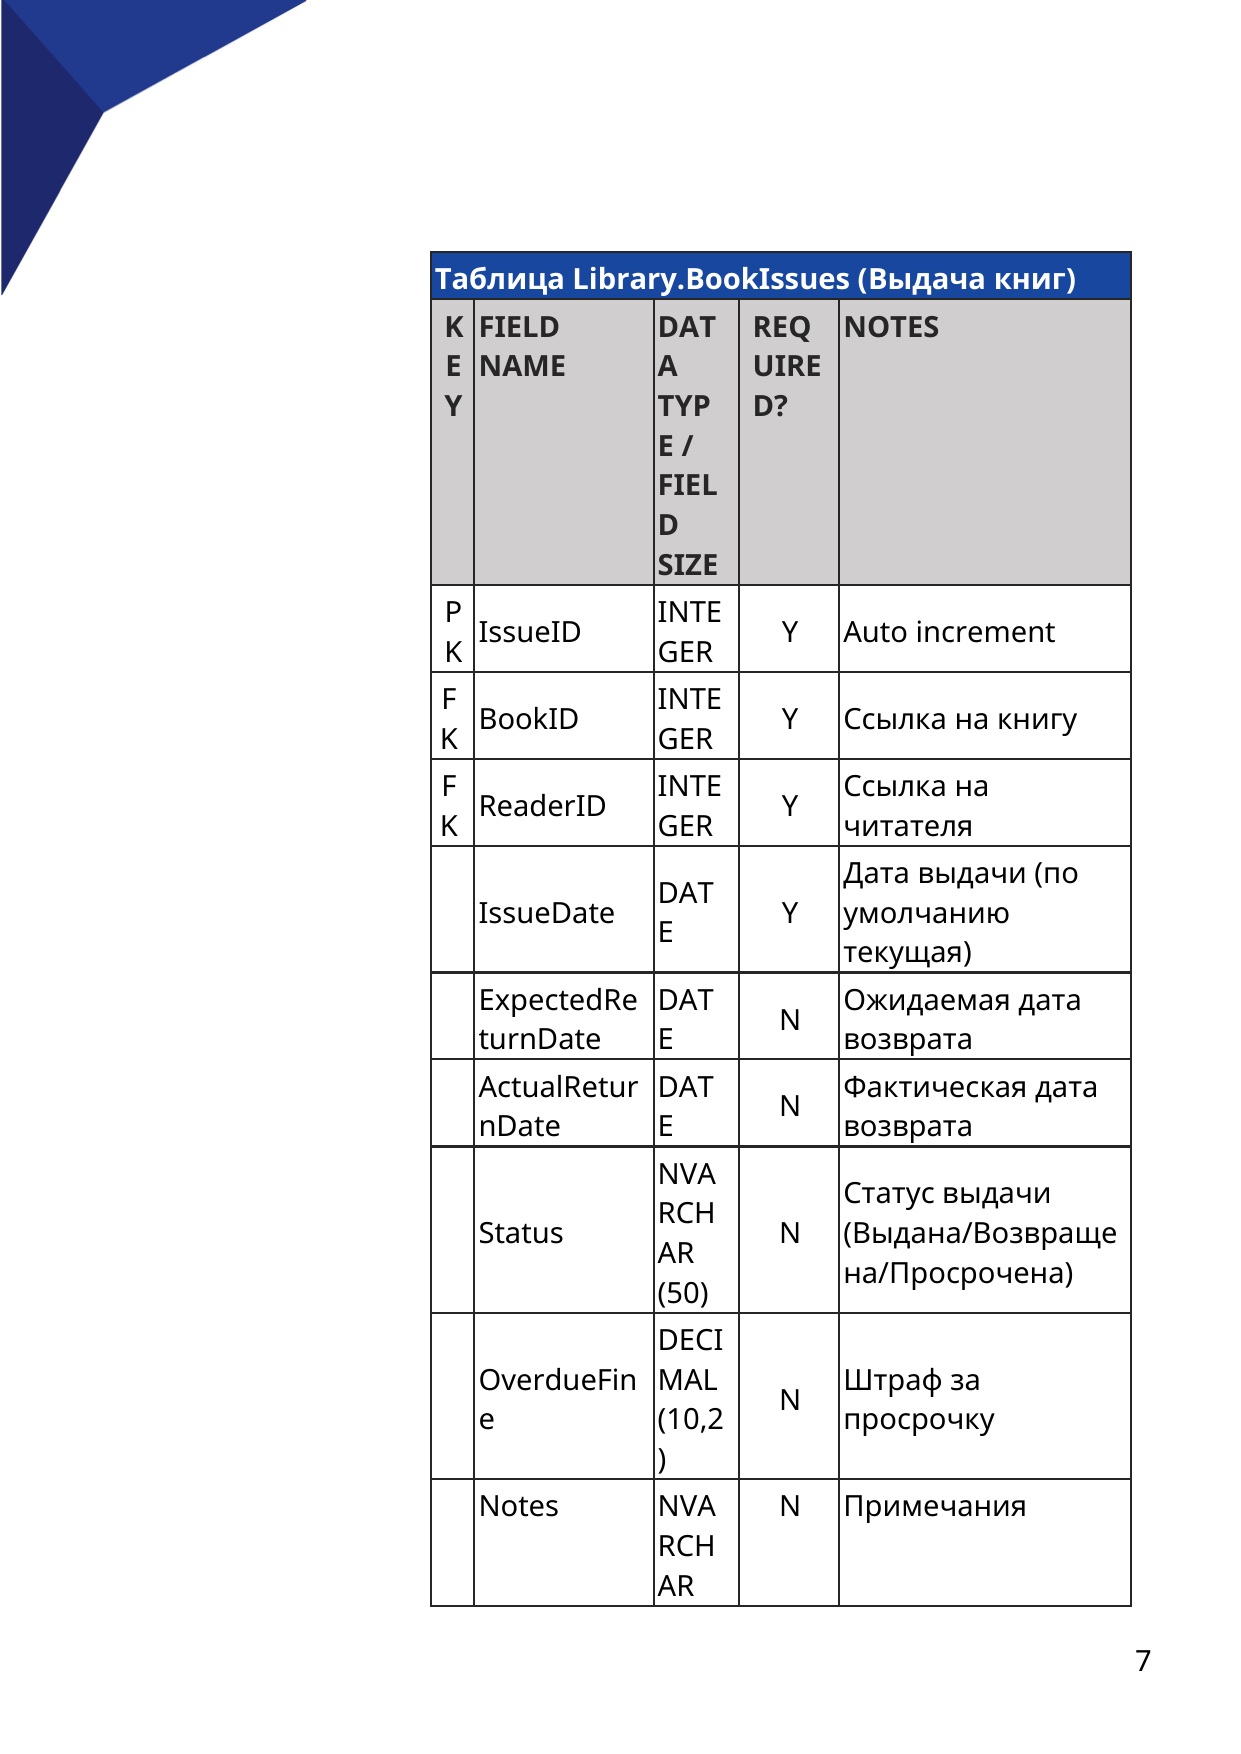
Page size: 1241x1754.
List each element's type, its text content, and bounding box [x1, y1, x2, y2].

table_cell Примечания [840, 1480, 1130, 1605]
table_cell Ожидаемая дата возврата [840, 974, 1130, 1058]
table_cell FIELD NAME [475, 300, 653, 584]
table_cell DATE [655, 974, 738, 1058]
table_cell [432, 974, 473, 1058]
table_cell [432, 1148, 473, 1312]
table_cell INTEGER [655, 673, 738, 758]
table_cell Y [740, 847, 838, 971]
table_cell N [740, 1060, 838, 1145]
table_cell [432, 1314, 473, 1478]
table_cell KEY [432, 300, 473, 584]
table_cell N [740, 974, 838, 1058]
table_cell DATE [655, 1060, 738, 1145]
table_cell ReaderID [475, 760, 653, 845]
table_cell DATA TYPE / FIELD SIZE [655, 300, 738, 584]
table_cell BookID [475, 673, 653, 758]
table_cell NVARCHAR (500) [655, 1480, 738, 1605]
table_cell DECIMAL (10,2) [655, 1314, 738, 1478]
table_cell Статус выдачи (Выдана/Возвращена/Просрочена) [840, 1148, 1130, 1312]
table_cell ExpectedReturnDate [475, 974, 653, 1058]
table_cell [432, 1060, 473, 1145]
table_cell [432, 847, 473, 971]
table_cell N [740, 1314, 838, 1478]
table_cell Notes [475, 1480, 653, 1605]
table_cell Y [740, 586, 838, 671]
table_cell NVARCHAR (50) [655, 1148, 738, 1312]
table_cell Status [475, 1148, 653, 1312]
table_cell FK [432, 673, 473, 758]
table_cell NOTES [840, 300, 1130, 584]
table_cell Штраф за просрочку [840, 1314, 1130, 1478]
table_cell Auto increment [840, 586, 1130, 671]
table_cell IssueID [475, 586, 653, 671]
table_header Таблица Library.BookIssues (Выдача книг) [432, 253, 1130, 298]
table_cell DATE [655, 847, 738, 971]
table_cell [432, 1480, 473, 1605]
table_cell INTEGER [655, 586, 738, 671]
table_cell Дата выдачи (по умолчанию текущая) [840, 847, 1130, 971]
table_cell Y [740, 673, 838, 758]
table_cell Ссылка на читателя [840, 760, 1130, 845]
table_cell Фактическая дата возврата [840, 1060, 1130, 1145]
table_cell REQUIRED? [740, 300, 838, 584]
table_cell FK [432, 760, 473, 845]
table_cell PK [432, 586, 473, 671]
table_cell ActualReturnDate [475, 1060, 653, 1145]
table_cell OverdueFine [475, 1314, 653, 1478]
table_cell N [740, 1480, 838, 1605]
table_cell IssueDate [475, 847, 653, 971]
picture [0, 0, 307, 294]
table_cell Y [740, 760, 838, 845]
table_cell Ссылка на книгу [840, 673, 1130, 758]
table_cell INTEGER [655, 760, 738, 845]
table_cell N [740, 1148, 838, 1312]
